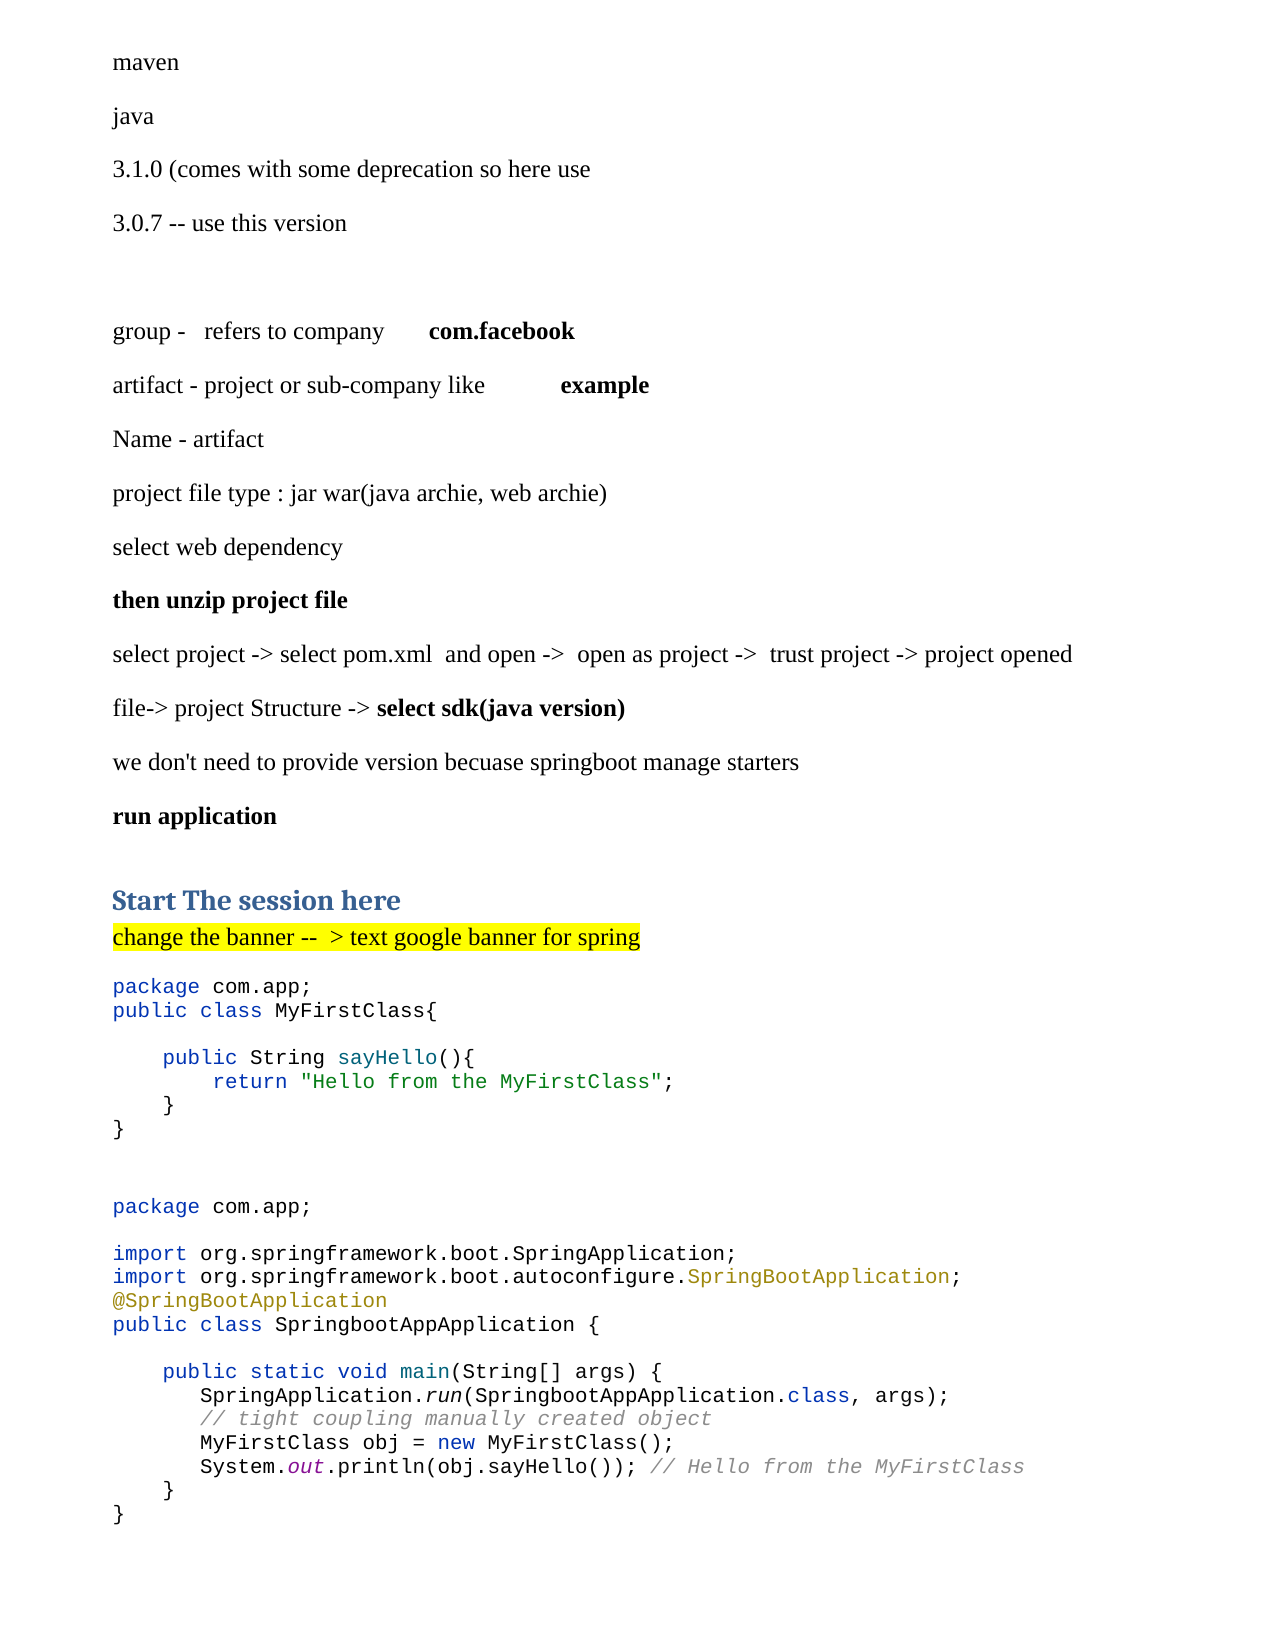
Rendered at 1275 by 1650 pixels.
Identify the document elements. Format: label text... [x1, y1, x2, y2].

text project file type : jar war(java archie, web archie) [112, 478, 1162, 506]
subtitle Start The session here [112, 884, 1162, 917]
text java [112, 101, 1162, 129]
text maven [112, 47, 1162, 76]
text we don't need to provide version becuase springboot manage starters [112, 747, 1162, 776]
text Name - artifact [112, 424, 1162, 453]
text 3.1.0 (comes with some deprecation so here use [112, 154, 1162, 183]
text run application [112, 801, 1162, 829]
text select project -> select pom.xml and open -> open as project -> trust project -> project opened [112, 639, 1162, 668]
text then unzip project file [112, 585, 1162, 614]
text change the banner -- > text google banner for spring [112, 922, 1162, 951]
text package com.app; import org.springframework.boot.SpringApplication; import org.springframework.boot.autoconfigure.SpringBootApplication; @SpringBootApplication public class SpringbootAppApplication { public static void main(String[] args) { SpringApplication.run(SpringbootAppApplication.class, args); // tight coupling manually created object MyFirstClass obj = new MyFirstClass(); System.out.println(obj.sayHello()); // Hello from the MyFirstClass } } [112, 1196, 1162, 1527]
text 3.0.7 -- use this version [112, 208, 1162, 237]
text group - refers to company com.facebook [112, 316, 1162, 345]
text select web dependency [112, 532, 1162, 560]
text artifact - project or sub-company like example [112, 370, 1162, 399]
text file-> project Structure -> select sdk(java version) [112, 693, 1162, 722]
text package com.app; public class MyFirstClass{ public String sayHello(){ return "Hello from the MyFirstClass"; } } [112, 976, 1162, 1142]
